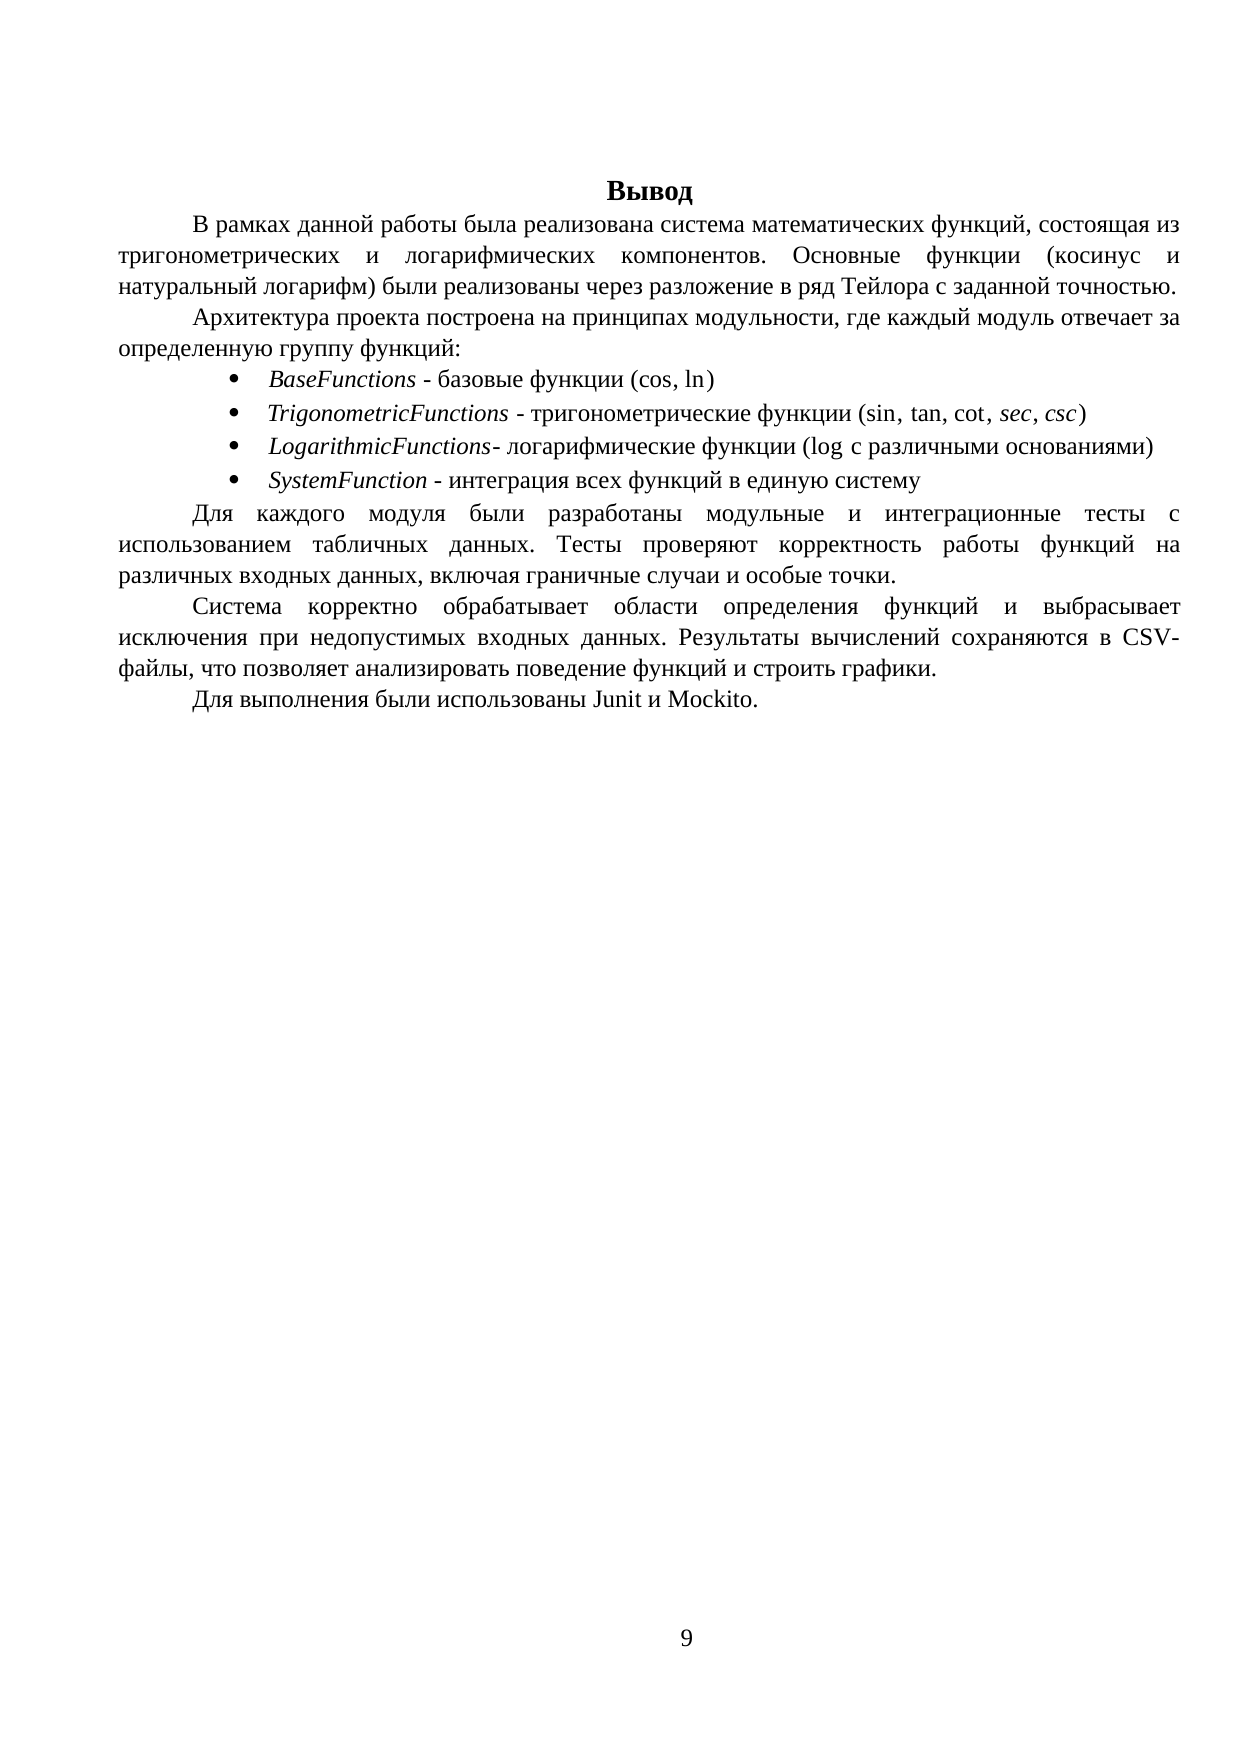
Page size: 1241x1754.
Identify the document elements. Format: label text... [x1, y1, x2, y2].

list - интеграция всех функций в единую систему [229, 465, 1181, 496]
text Архитектура проекта построена на принципах модульности, где каждый модуль отвечает за определенную группу функций: [118, 302, 1181, 362]
list - тригонометрические функции (, , , , ) [229, 398, 1181, 429]
text Система корректно обрабатывает области определения функций и выбрасывает исключения при недопустимых входных данных. Результаты вычислений сохраняются в CSV-файлы, что позволяет анализировать поведение функций и строить графики. [118, 591, 1181, 682]
text Для каждого модуля были разработаны модульные и интеграционные тесты с использованием табличных данных. Тесты проверяют корректность работы функций на различных входных данных, включая граничные случаи и особые точки. [118, 498, 1181, 589]
subtitle Вывод [118, 173, 1181, 206]
list - логарифмические функции ( с различными основаниями) [229, 431, 1181, 462]
text В рамках данной работы была реализована система математических функций, состоящая из тригонометрических и логарифмических компонентов. Основные функции (косинус и натуральный логарифм) были реализованы через разложение в ряд Тейлора с заданной точностью. [118, 209, 1181, 300]
list - базовые функции (, ) [229, 364, 1181, 395]
text Для выполнения были использованы Junit и Mockito. [118, 684, 1181, 713]
